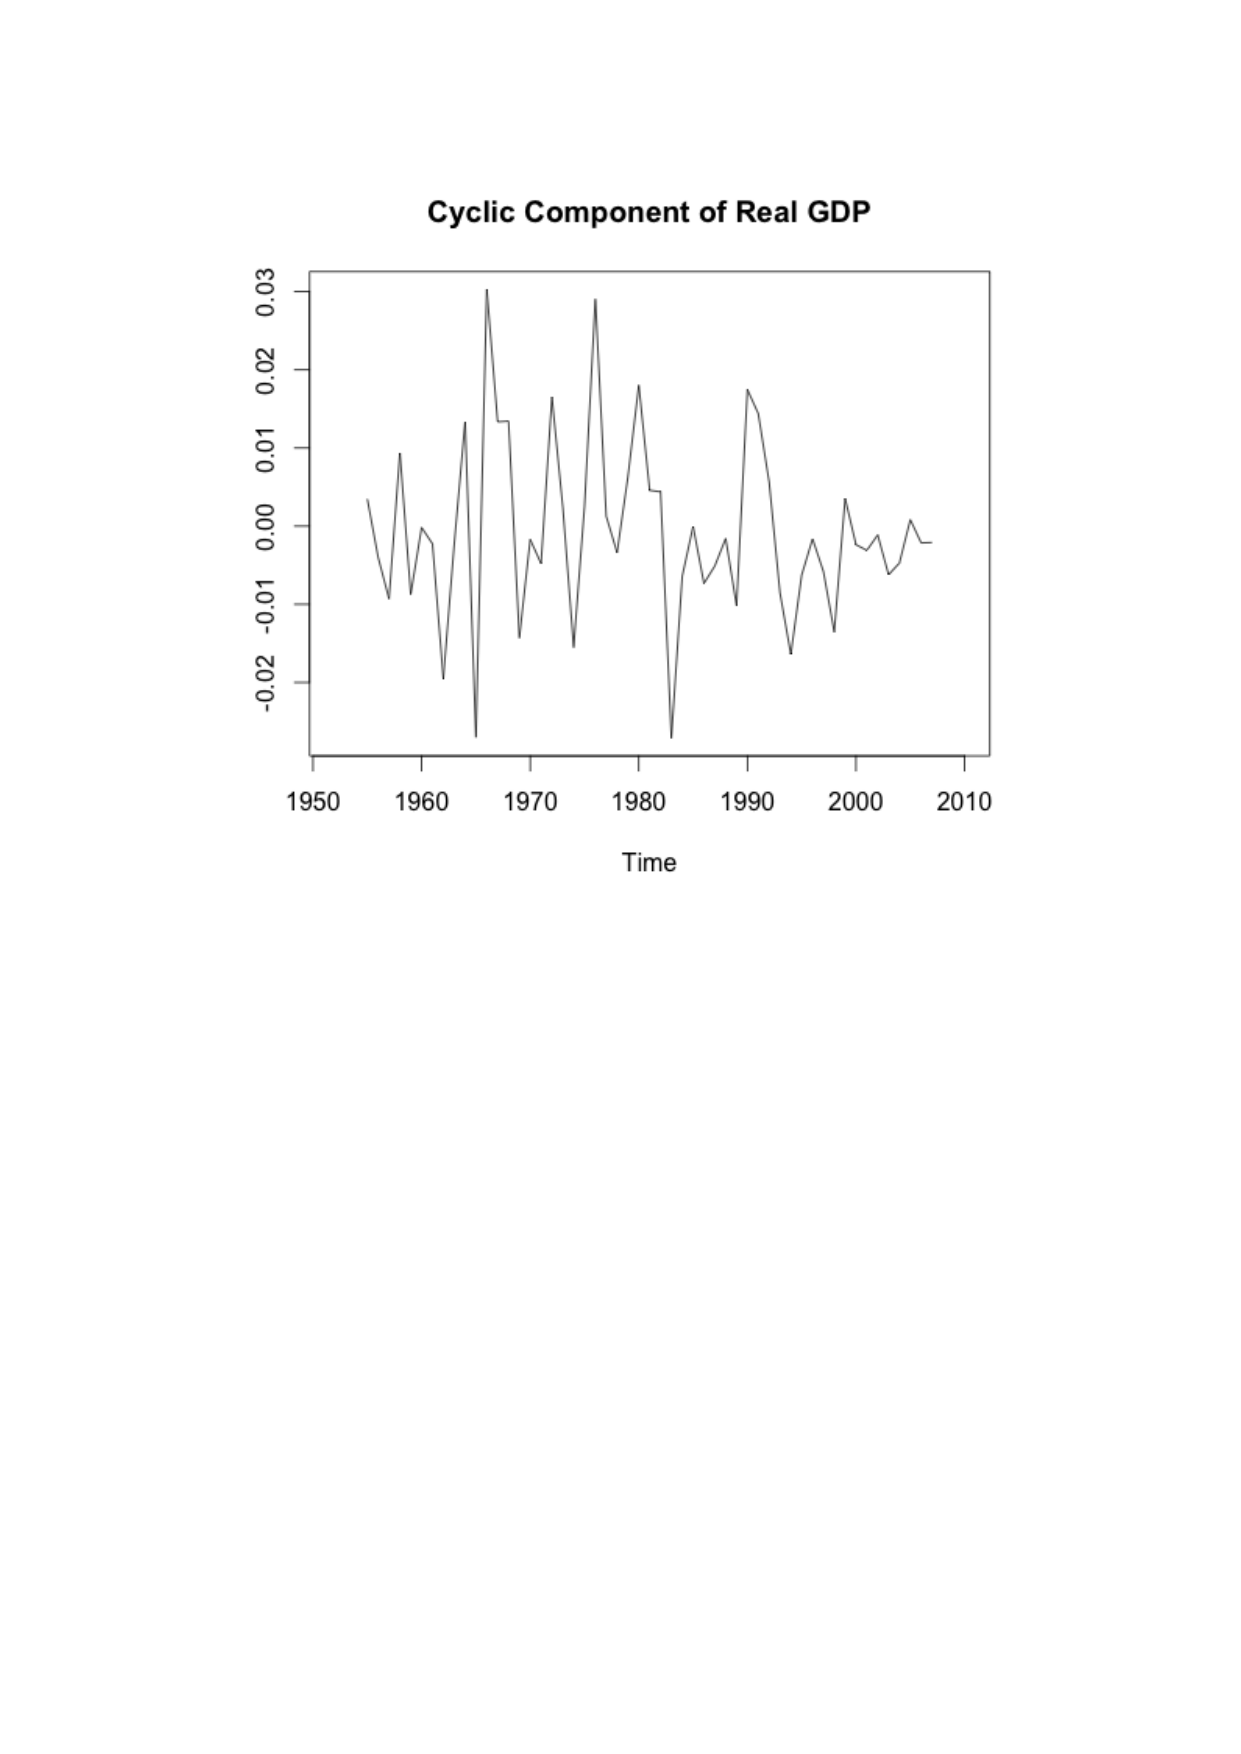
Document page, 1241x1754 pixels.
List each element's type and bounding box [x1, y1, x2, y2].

picture [187, 150, 1053, 909]
